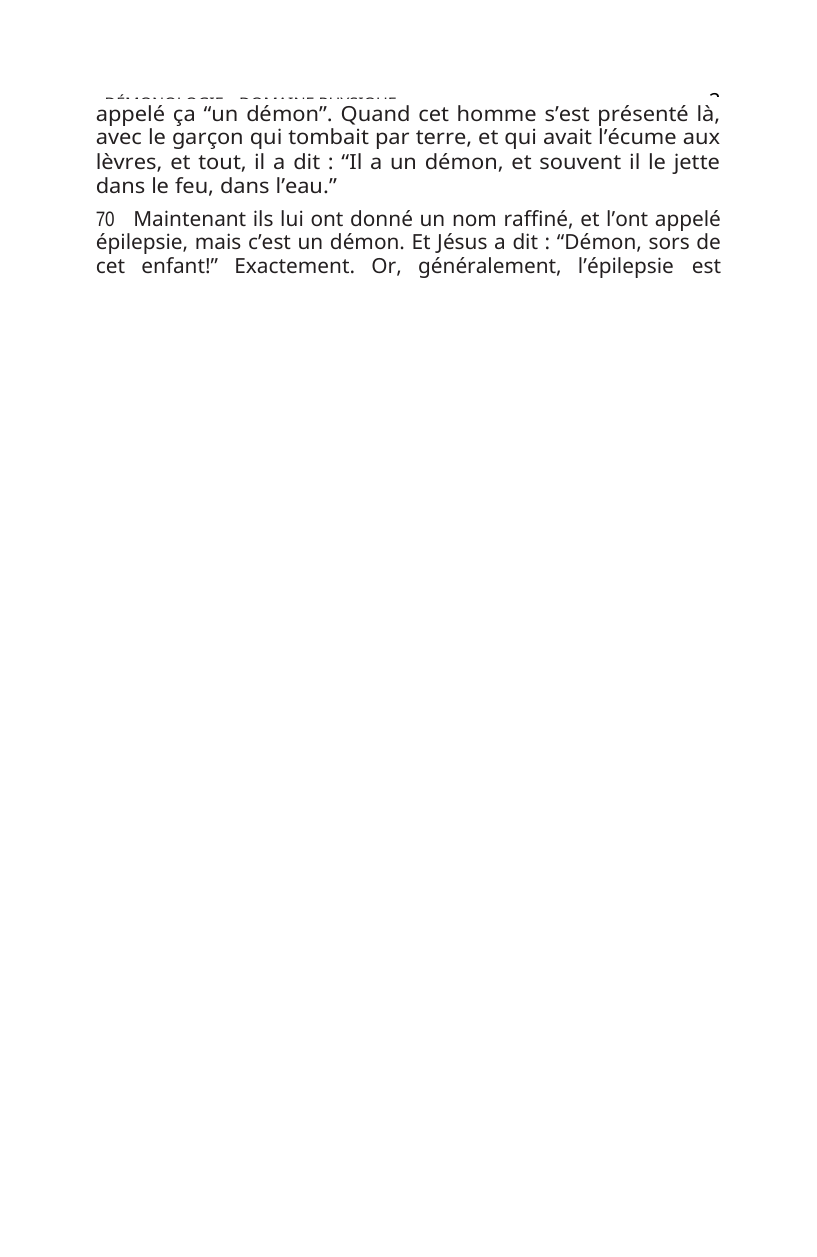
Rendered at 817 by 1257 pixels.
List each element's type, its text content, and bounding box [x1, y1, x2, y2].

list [96, 102, 722, 200]
list Maintenant ils lui ont donné un nom raffiné, et l’ont appelé épilepsie, mais c’est un démon. Et Jésus a dit : “Démon, sors de cet enfant!” Exactement. Or, généralement, l’épilepsie est [96, 207, 722, 280]
